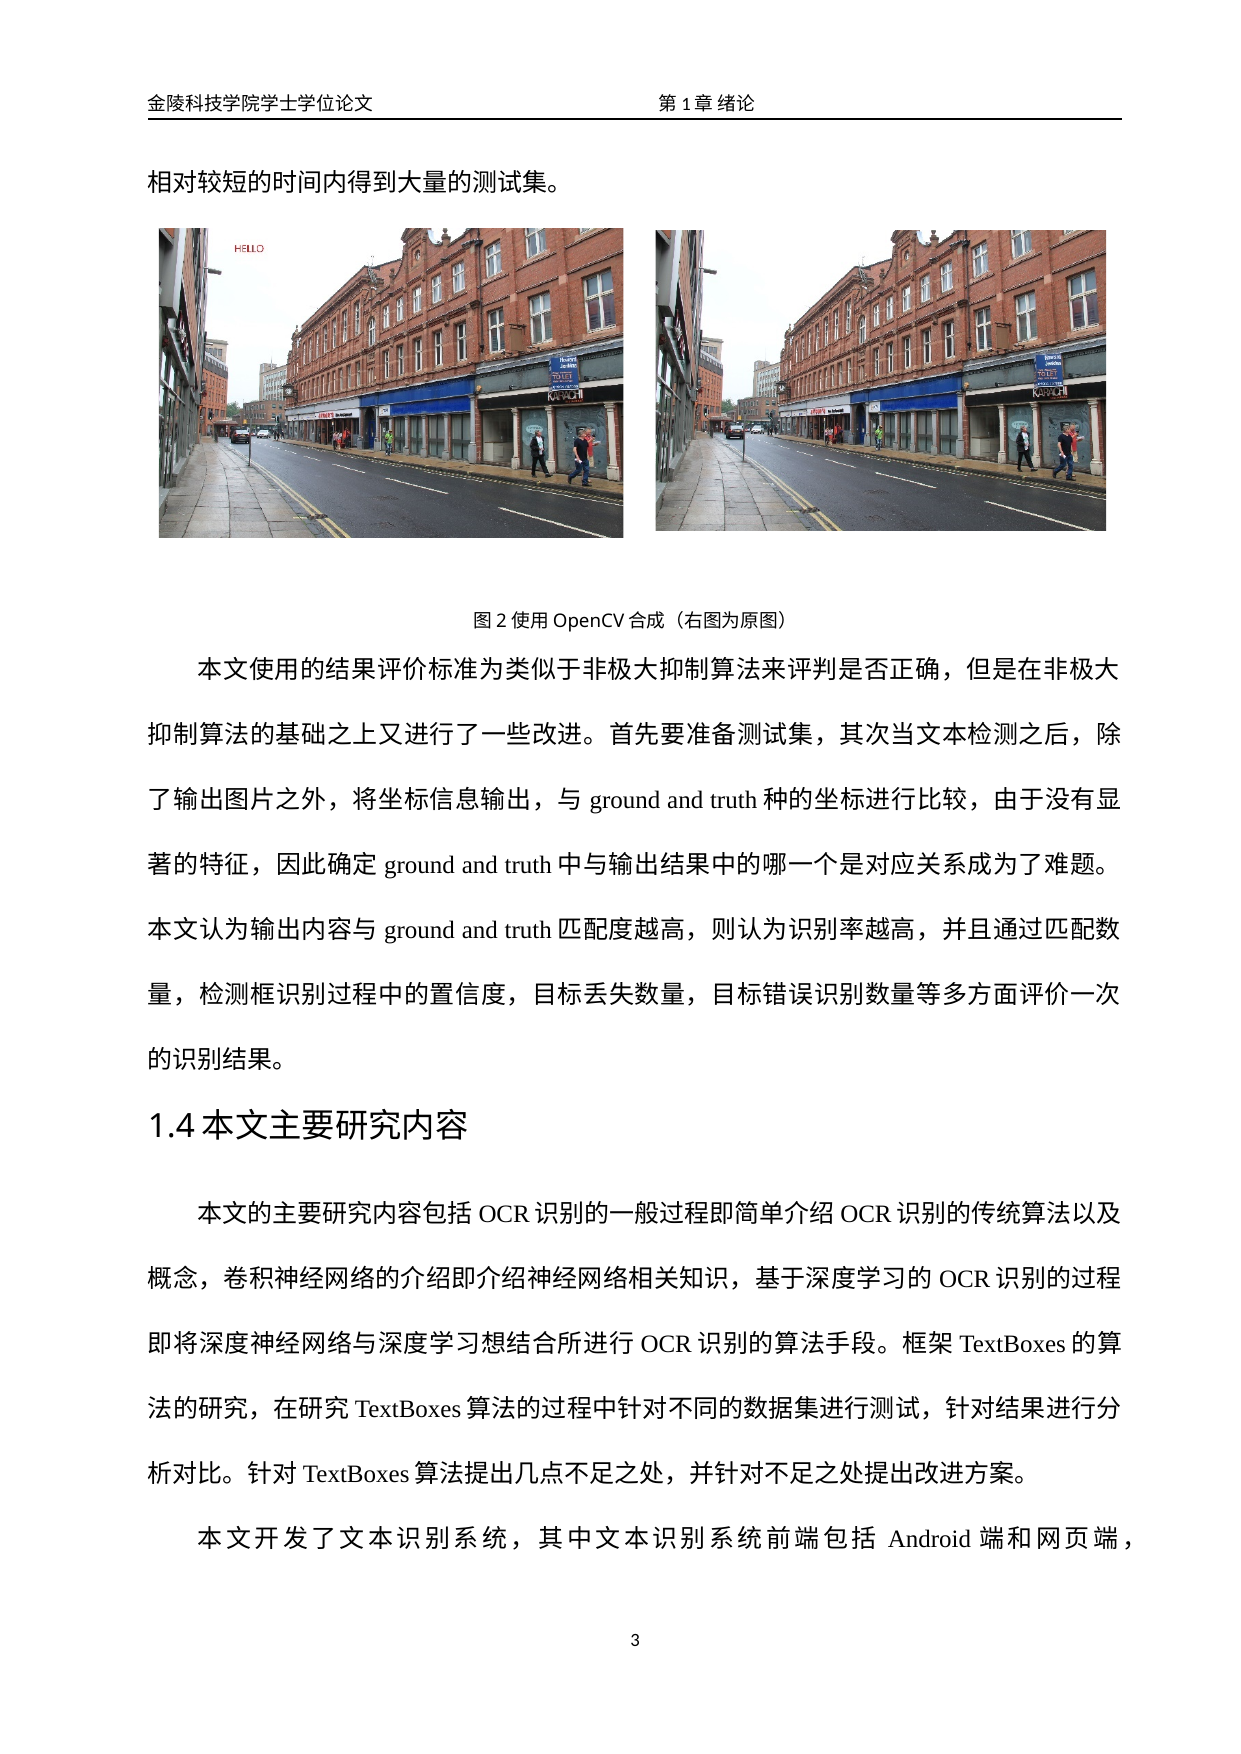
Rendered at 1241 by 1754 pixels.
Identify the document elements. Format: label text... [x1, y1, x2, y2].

picture [158, 228, 624, 538]
text 本文使用的结果评价标准为类似于非极大抑制算法来评判是否正确，但是在非极大抑制算法的基础之上又进行了一些改进。首先要准备测试集，其次当文本检测之后，除了输出图片之外，将坐标信息输出，与ground and truth种的坐标进行比较，由于没有显著的特征，因此确定ground and truth中与输出结果中的哪一个是对应关系成为了难题。本文认为输出内容与ground and truth匹配度越高，则认为识别率越高，并且通过匹配数量，检测框识别过程中的置信度，目标丢失数量，目标错误识别数量等多方面评价一次的识别结果。 [148, 635, 1122, 1090]
table_header [148, 213, 639, 603]
text 本文的主要研究内容包括OCR识别的一般过程即简单介绍OCR识别的传统算法以及概念，卷积神经网络的介绍即介绍神经网络相关知识，基于深度学习的OCR识别的过程即将深度神经网络与深度学习想结合所进行OCR识别的算法手段。框架TextBoxes的算法的研究，在研究TextBoxes算法的过程中针对不同的数据集进行测试，针对结果进行分析对比。针对TextBoxes算法提出几点不足之处，并针对不足之处提出改进方案。 [148, 1179, 1122, 1504]
text 1.4本文主要研究内容 [148, 1090, 1122, 1155]
table_cell 图2 使用OpenCV合成（右图为原图） [148, 603, 1122, 635]
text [148, 148, 1122, 213]
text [148, 1504, 1122, 1569]
table_header [639, 213, 1122, 603]
picture [655, 230, 1107, 531]
